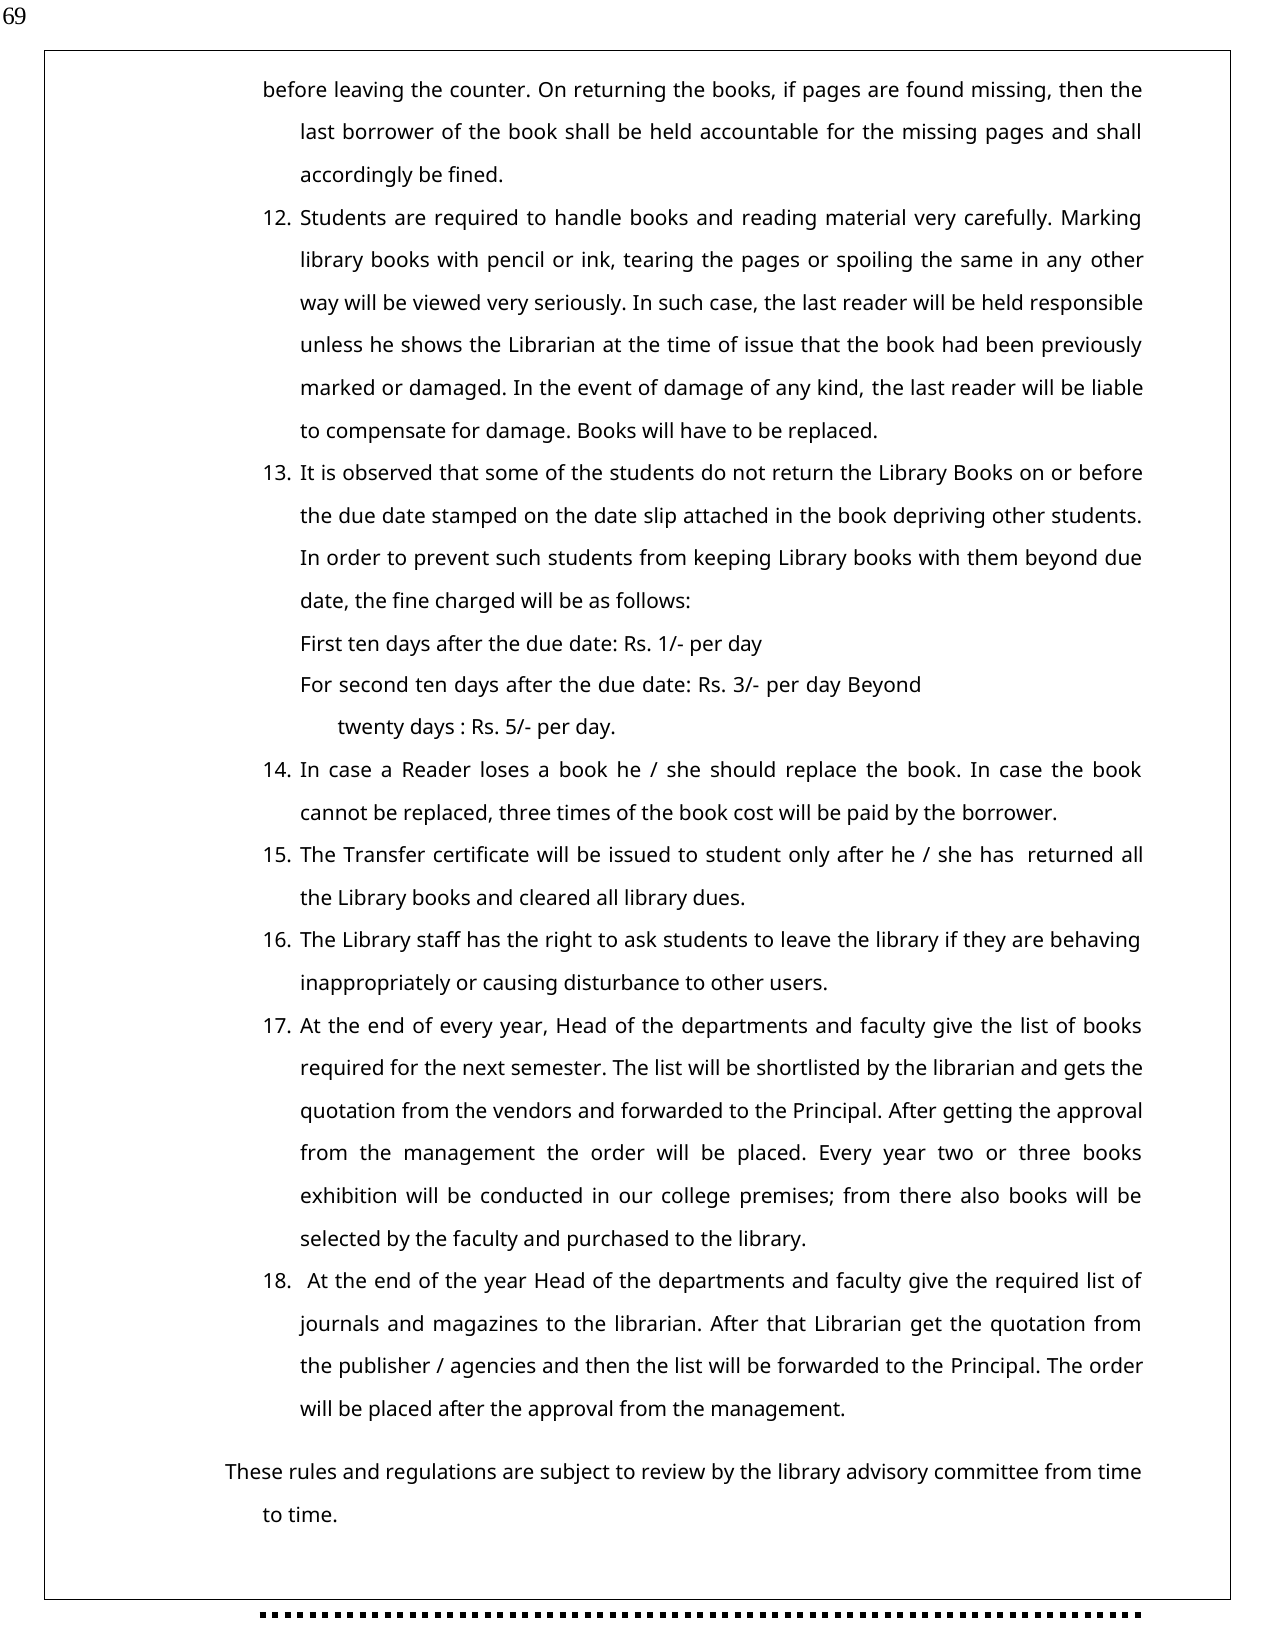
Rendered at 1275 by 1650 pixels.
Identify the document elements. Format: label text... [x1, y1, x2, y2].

list The Library staff has the right to ask students to leave the library if they are behaving inappropriately or causing disturbance to other users. [262, 926, 1143, 997]
text For second ten days after the due date: Rs. 3/- per day Beyond twenty days : Rs. 5/- per day. [300, 670, 922, 741]
text First ten days after the due date: Rs. 1/- per day [300, 629, 1230, 657]
list At the end of the year Head of the departments and faculty give the required list of journals and magazines to the librarian. After that Librarian get the quotation from the publisher / agencies and then the list will be forwarded to the Principal. The order will be placed after the approval from the management. [262, 1266, 1143, 1423]
text before leaving the counter. On returning the books, if pages are found missing, then the last borrower of the book shall be held accountable for the missing pages and shall accordingly be fined. [262, 75, 1144, 188]
list The Transfer certificate will be issued to student only after he / she has returned all the Library books and cleared all library dues. [262, 840, 1144, 911]
list At the end of every year, Head of the departments and faculty give the list of books required for the next semester. The list will be shortlisted by the librarian and gets the quotation from the vendors and forwarded to the Principal. After getting the approval from the management the order will be placed. Every year two or three books exhibition will be conducted in our college premises; from there also books will be selected by the faculty and purchased to the library. [262, 1011, 1144, 1252]
list It is observed that some of the students do not return the Library Books on or before the due date stamped on the date slip attached in the book depriving other students. In order to prevent such students from keeping Library books with them beyond due date, the fine charged will be as follows: [262, 458, 1144, 614]
list Students are required to handle books and reading material very carefully. Marking library books with pencil or ink, tearing the pages or spoiling the same in any other way will be viewed very seriously. In such case, the last reader will be held responsible unless he shows the Librarian at the time of issue that the book had been previously marked or damaged. In the event of damage of any kind, the last reader will be liable to compensate for damage. Books will have to be replaced. [262, 203, 1144, 444]
list In case a Reader loses a book he / she should replace the book. In case the book cannot be replaced, three times of the book cost will be paid by the borrower. [262, 755, 1143, 826]
text These rules and regulations are subject to review by the library advisory committee from time to time. [225, 1457, 1144, 1528]
